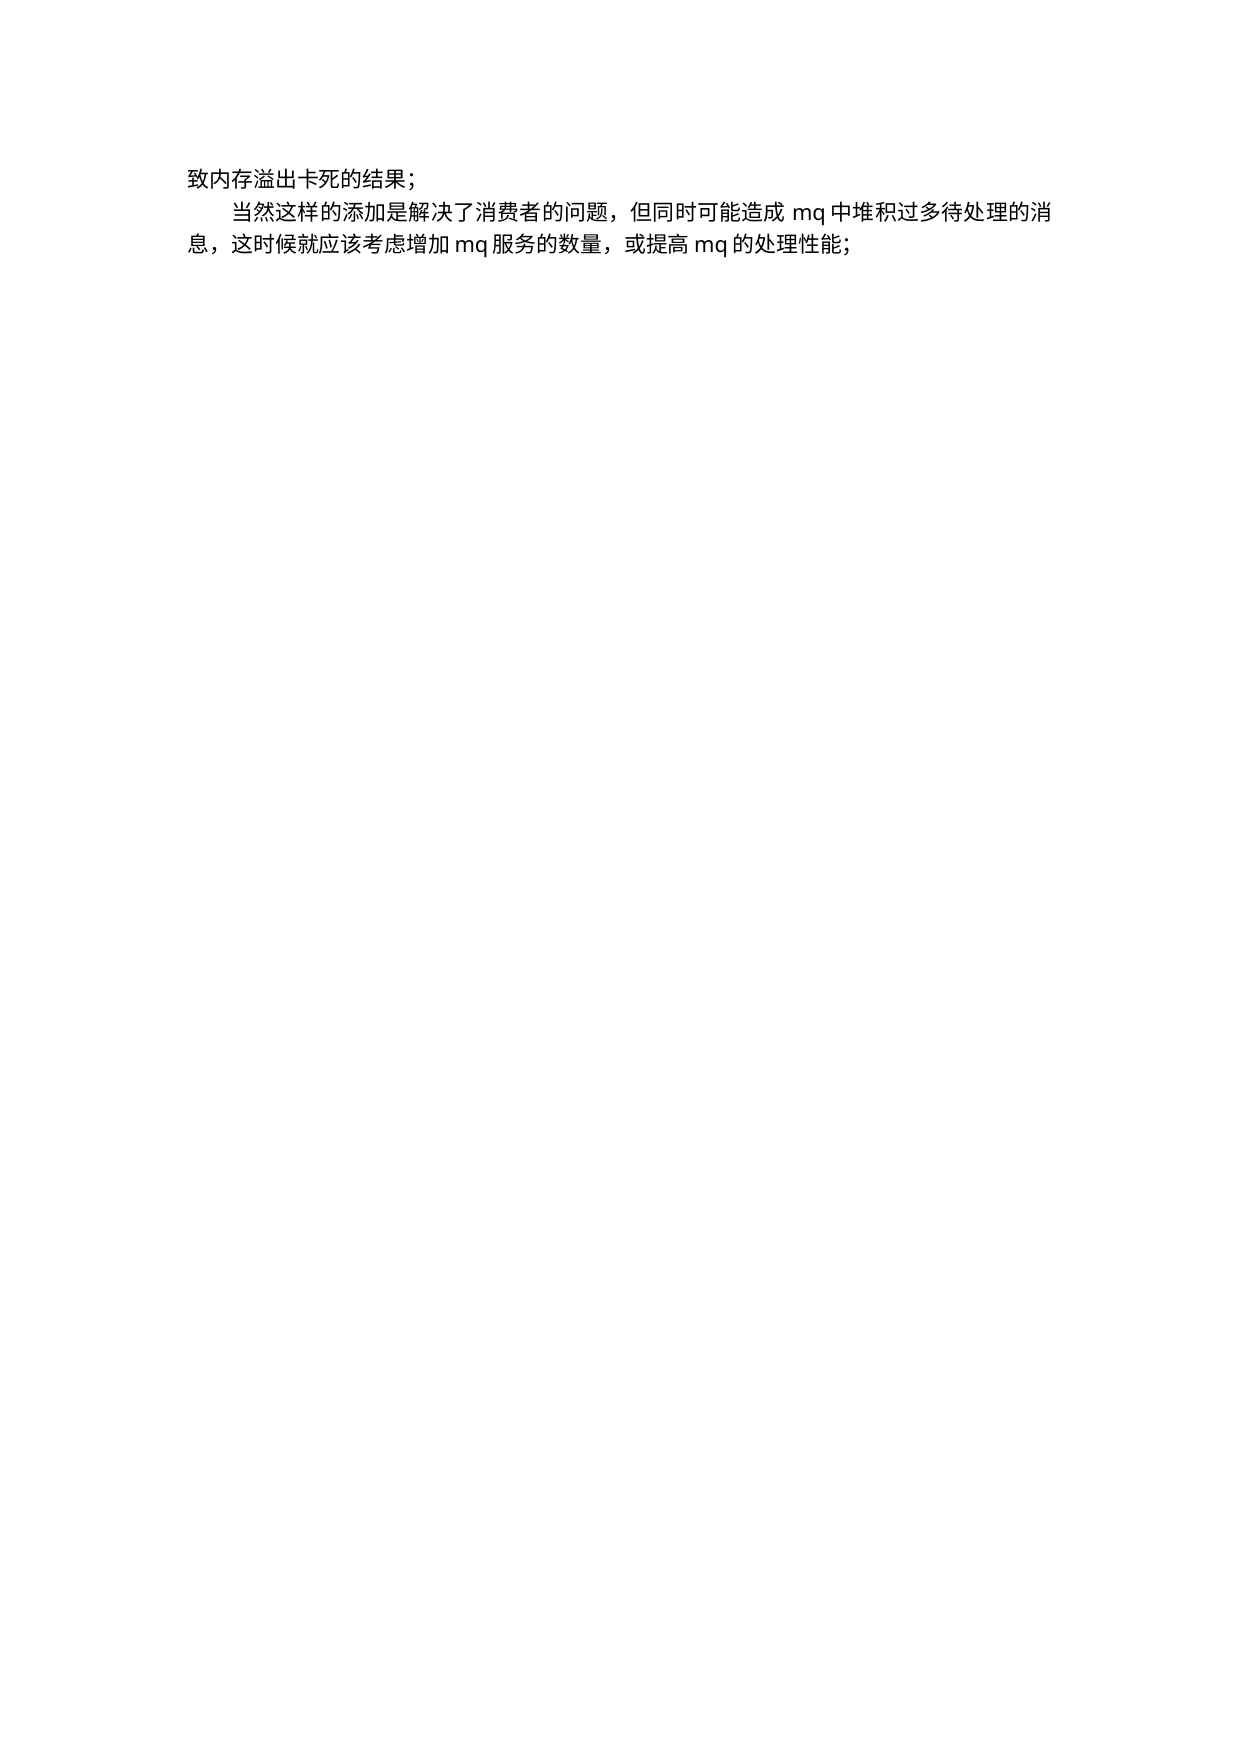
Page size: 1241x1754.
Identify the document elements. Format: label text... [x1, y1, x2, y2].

text 当然这样的添加是解决了消费者的问题，但同时可能造成mq中堆积过多待处理的消息，这时候就应该考虑增加mq服务的数量，或提高mq的处理性能； [187, 194, 1053, 259]
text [187, 162, 1053, 194]
